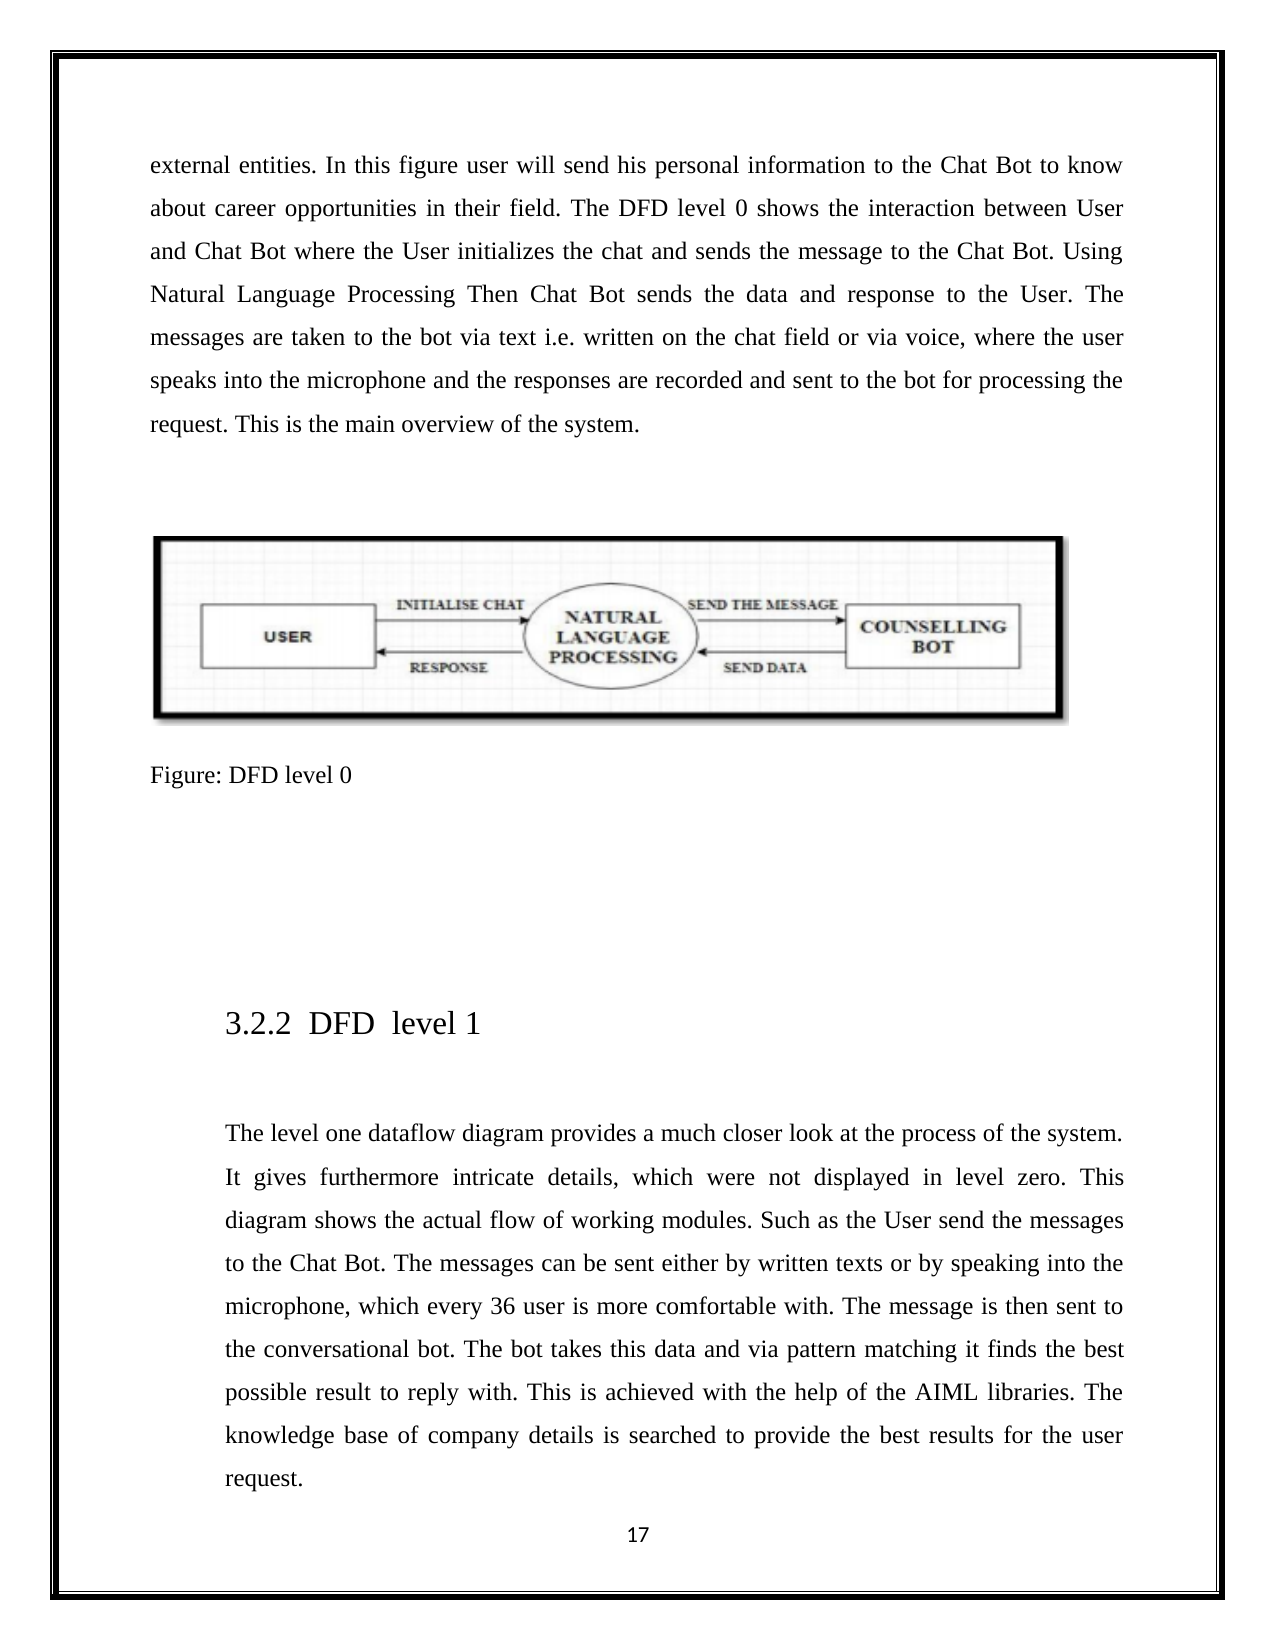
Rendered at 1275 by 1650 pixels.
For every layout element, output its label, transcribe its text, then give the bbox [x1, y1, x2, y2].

list The level one dataflow diagram provides a much closer look at the process of the system. It gives furthermore intricate details, which were not displayed in level zero. This diagram shows the actual flow of working modules. Such as the User send the messages to the Chat Bot. The messages can be sent either by written texts or by speaking into the microphone, which every 36 user is more comfortable with. The message is then sent to the conversational bot. The bot takes this data and via pattern matching it finds the best possible result to reply with. This is achieved with the help of the AIML libraries. The knowledge base of company details is searched to provide the best results for the user request. [225, 1118, 1125, 1492]
text Figure: DFD level 0 [150, 761, 1125, 789]
picture [150, 536, 1069, 726]
list 3.2.2 DFD level 1 [225, 1003, 1125, 1042]
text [150, 150, 1125, 437]
